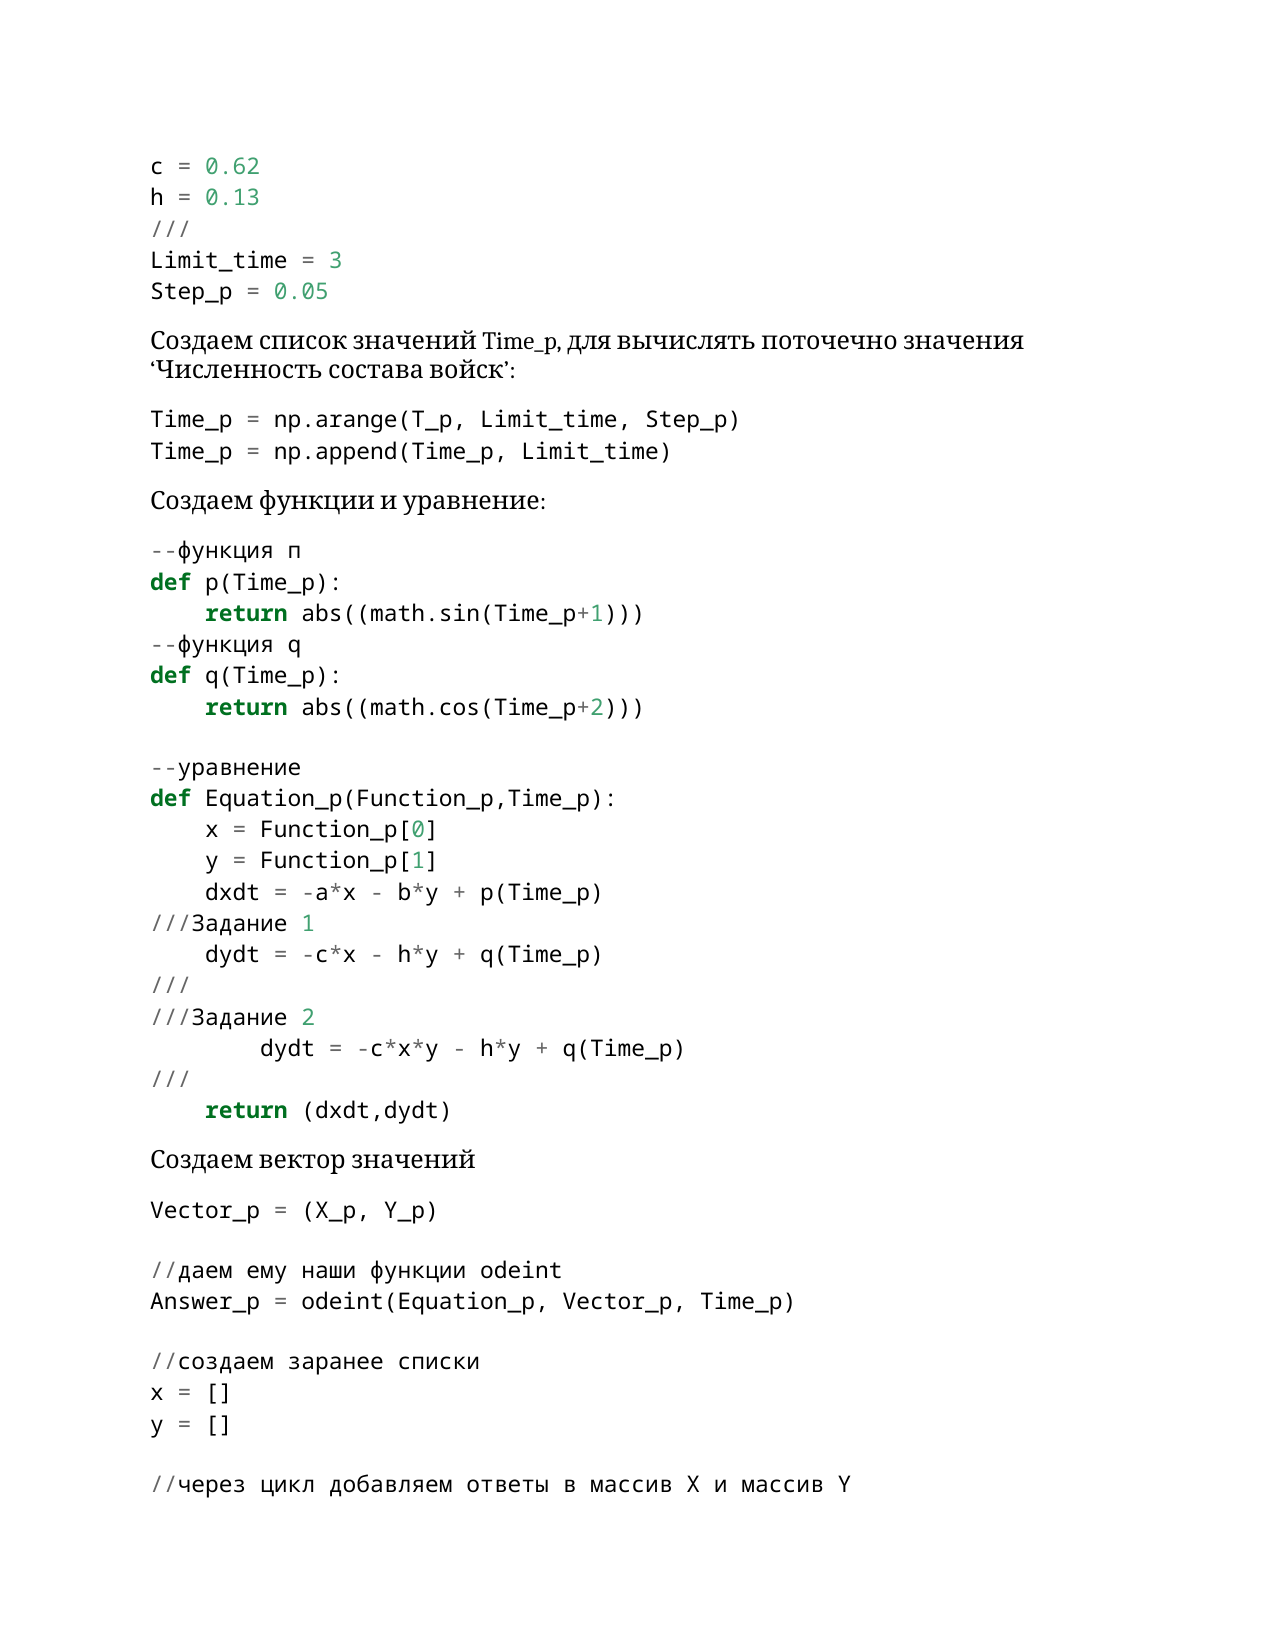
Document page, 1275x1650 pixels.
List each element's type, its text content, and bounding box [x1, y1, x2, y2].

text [150, 1194, 1125, 1499]
text Time_p = np.arange(T_p, Limit_time, Step_p) Time_p = np.append(Time_p, Limit_time) [150, 403, 1125, 466]
text --функция п def p(Time_p): return abs((math.sin(Time_p+1))) --функция q def q(Time_p): return abs((math.cos(Time_p+2))) --уравнение def Equation_p(Function_p,Time_p): x = Function_p[0] y = Function_p[1] dxdt = -a*x - b*y + p(Time_p) ///Задание 1 dydt = -c*x - h*y + q(Time_p) /// ///Задание 2 dydt = -c*x*y - h*y + q(Time_p) /// return (dxdt,dydt) [150, 534, 1125, 1125]
text Создаем список значений Time_p, для вычислять поточечно значения ‘Численность состава войск’: [150, 327, 1125, 384]
text Создаем вектор значений [150, 1146, 1125, 1175]
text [150, 150, 1125, 306]
text Создаем функции и уравнение: [150, 487, 1125, 515]
